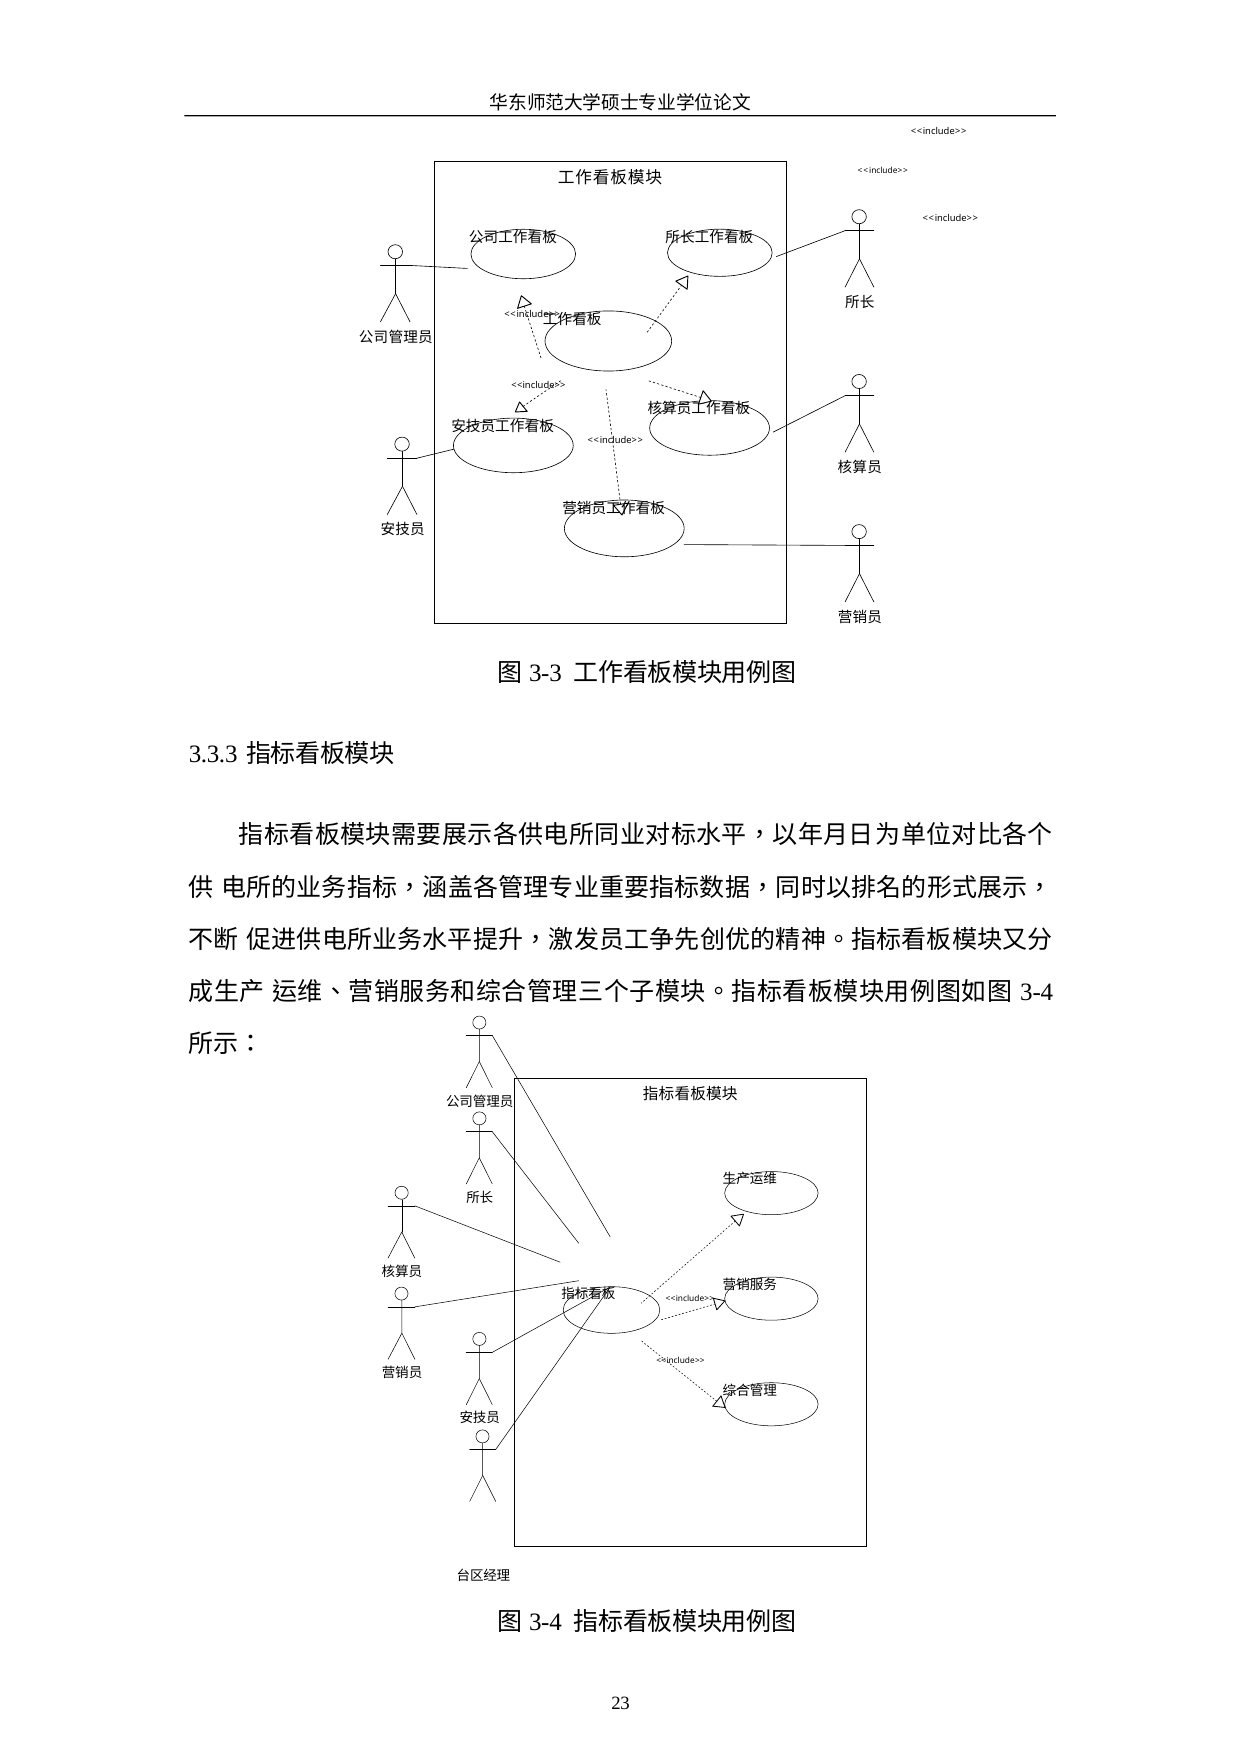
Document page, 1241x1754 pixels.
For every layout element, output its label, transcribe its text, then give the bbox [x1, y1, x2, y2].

text 图 3-3 工作看板模块用例图 [497, 657, 1056, 688]
text 图 3-4 指标看板模块用例图 [497, 1606, 1056, 1637]
table_header 指标看板模块 [515, 1079, 866, 1546]
text 3.3.3 指标看板模块 [188, 737, 1056, 768]
text 台区经理 [456, 1567, 1056, 1584]
table_header 工作看板模块 <<include>> <<include>> [435, 162, 786, 623]
text 指标看板模块需要展示各供电所同业对标水平，以年月日为单位对比各个供 电所的业务指标，涵盖各管理专业重要指标数据，同时以排名的形式展示，不断 促进供电所业务水平提升，激发员工争先创优的精神。指标看板模块又分成生产 运维、营销服务和综合管理三个子模块。指标看板模块用例图如图 3-4 所示： [188, 817, 1053, 1059]
text 23 [611, 1696, 1056, 1713]
